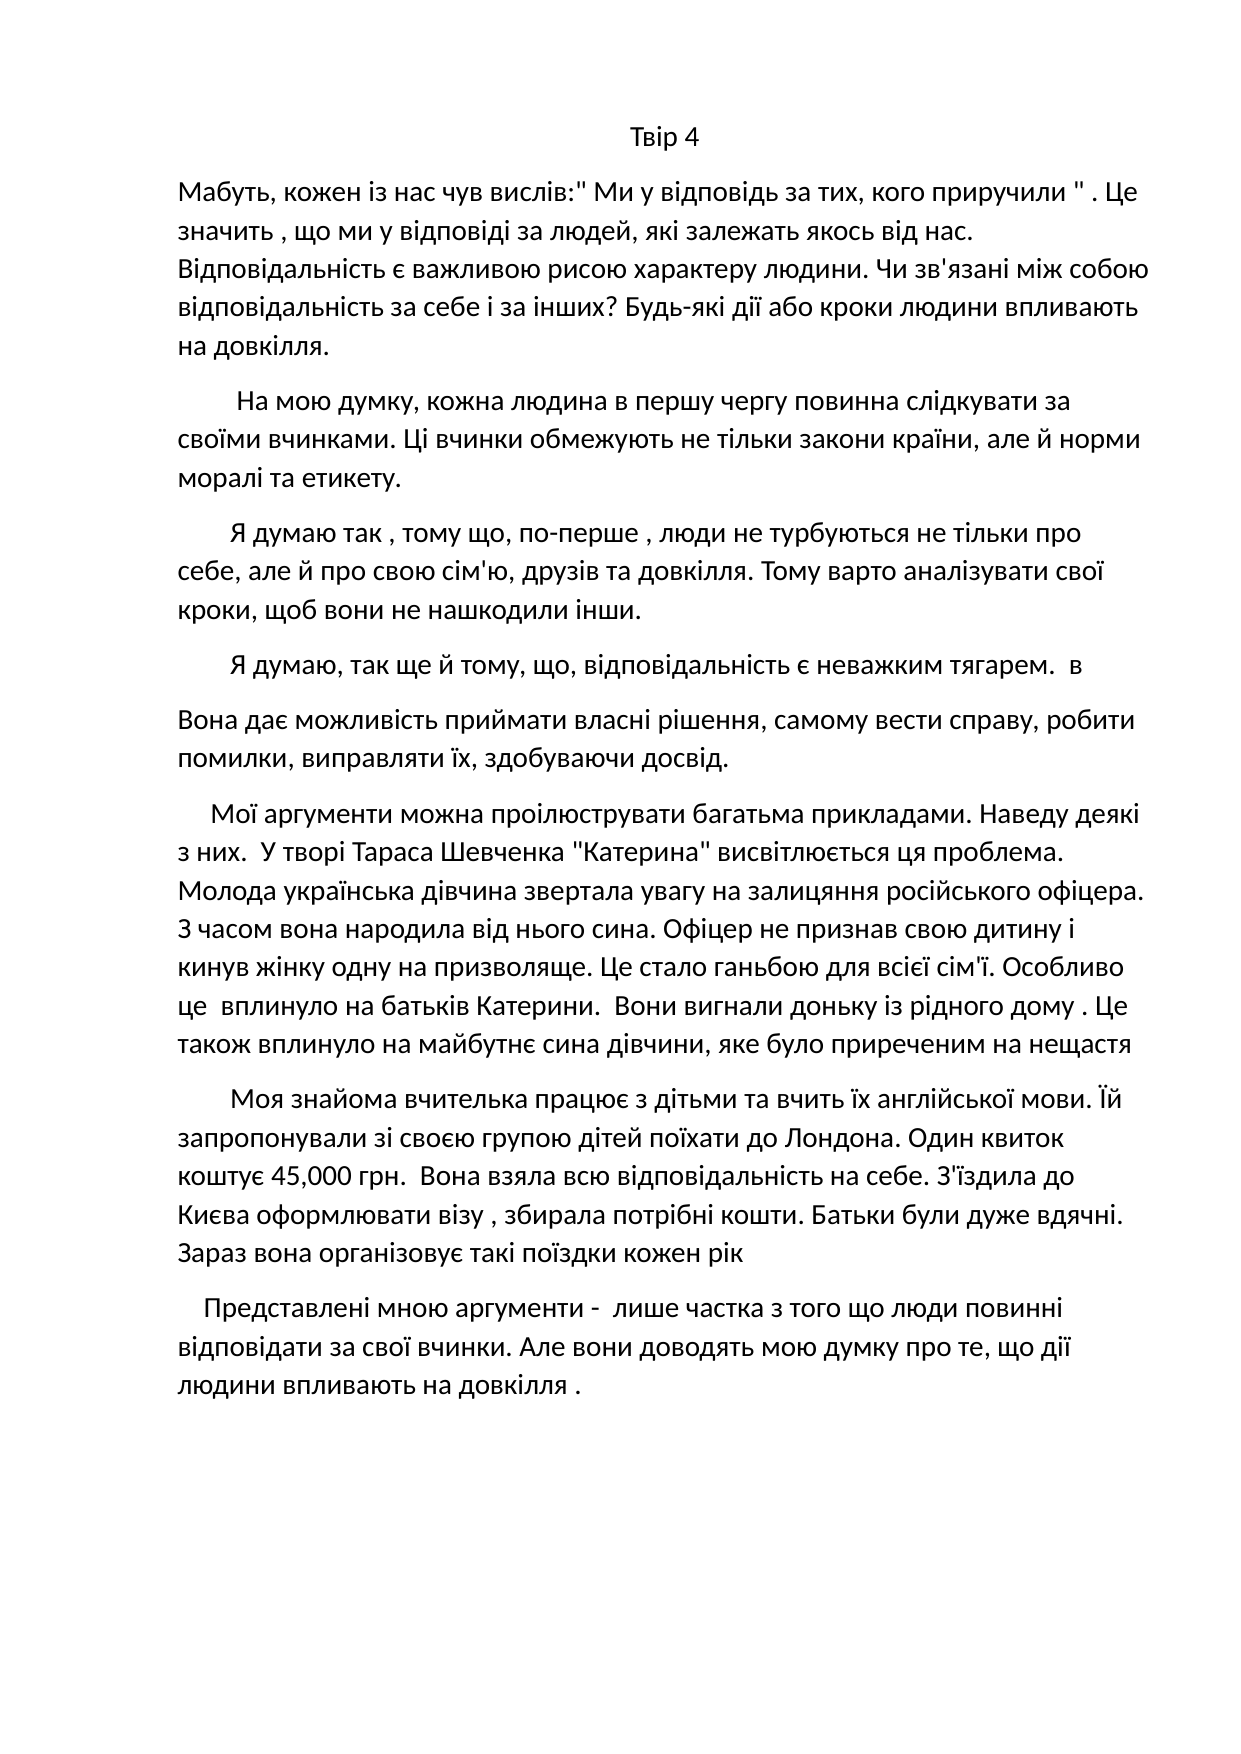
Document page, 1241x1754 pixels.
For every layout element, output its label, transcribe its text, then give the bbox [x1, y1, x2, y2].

text Представлені мною аргументи - лише частка з того що люди повинні відповідати за свої вчинки. Але вони доводять мою думку про те, що дії людини впливають на довкілля . [177, 1289, 1152, 1402]
text Вона дає можливість приймати власні рішення, самому вести справу, робити помилки, виправляти їх, здобуваючи досвід. [177, 701, 1152, 775]
text Мої аргументи можна проілюструвати багатьма прикладами. Наведу деякі з них. У творі Тараса Шевченка "Катерина" висвітлюється ця проблема. Молода українська дівчина звертала увагу на залицяння російського офіцера. З часом вона народила від нього сина. Офіцер не признав свою дитину і кинув жінку одну на призволяще. Це стало ганьбою для всієї сім'ї. Особливо це вплинуло на батьків Катерини. Вони вигнали доньку із рідного дому . Це також вплинуло на майбутнє сина дівчини, яке було приреченим на нещастя [177, 795, 1152, 1061]
text Мабуть, кожен із нас чув вислів:" Ми у відповідь за тих, кого приручили " . Це значить , що ми у відповіді за людей, які залежать якось від нас. Відповідальність є важливою рисою характеру людини. Чи зв'язані між собою відповідальність за себе і за інших? Будь-які дії або кроки людини впливають на довкілля. [177, 173, 1152, 363]
text Я думаю так , тому що, по-перше , люди не турбуються не тільки про себе, але й про свою сім'ю, друзів та довкілля. Тому варто аналізувати свої кроки, щоб вони не нашкодили інши. [177, 514, 1152, 627]
text Моя знайома вчителька працює з дітьми та вчить їх англійської мови. Їй запропонували зі своєю групою дітей поїхати до Лондона. Один квиток коштує 45,000 грн. Вона взяла всю відповідальність на себе. З'їздила до Києва оформлювати візу , збирала потрібні кошти. Батьки були дуже вдячні. Зараз вона організовує такі поїздки кожен рік [177, 1080, 1152, 1270]
text Я думаю, так ще й тому, що, відповідальність є неважким тягарем. в [177, 646, 1152, 682]
text Твір 4 [177, 118, 1152, 154]
text На мою думку, кожна людина в першу чергу повинна слідкувати за своїми вчинками. Ці вчинки обмежують не тільки закони країни, але й норми моралі та етикету. [177, 382, 1152, 494]
